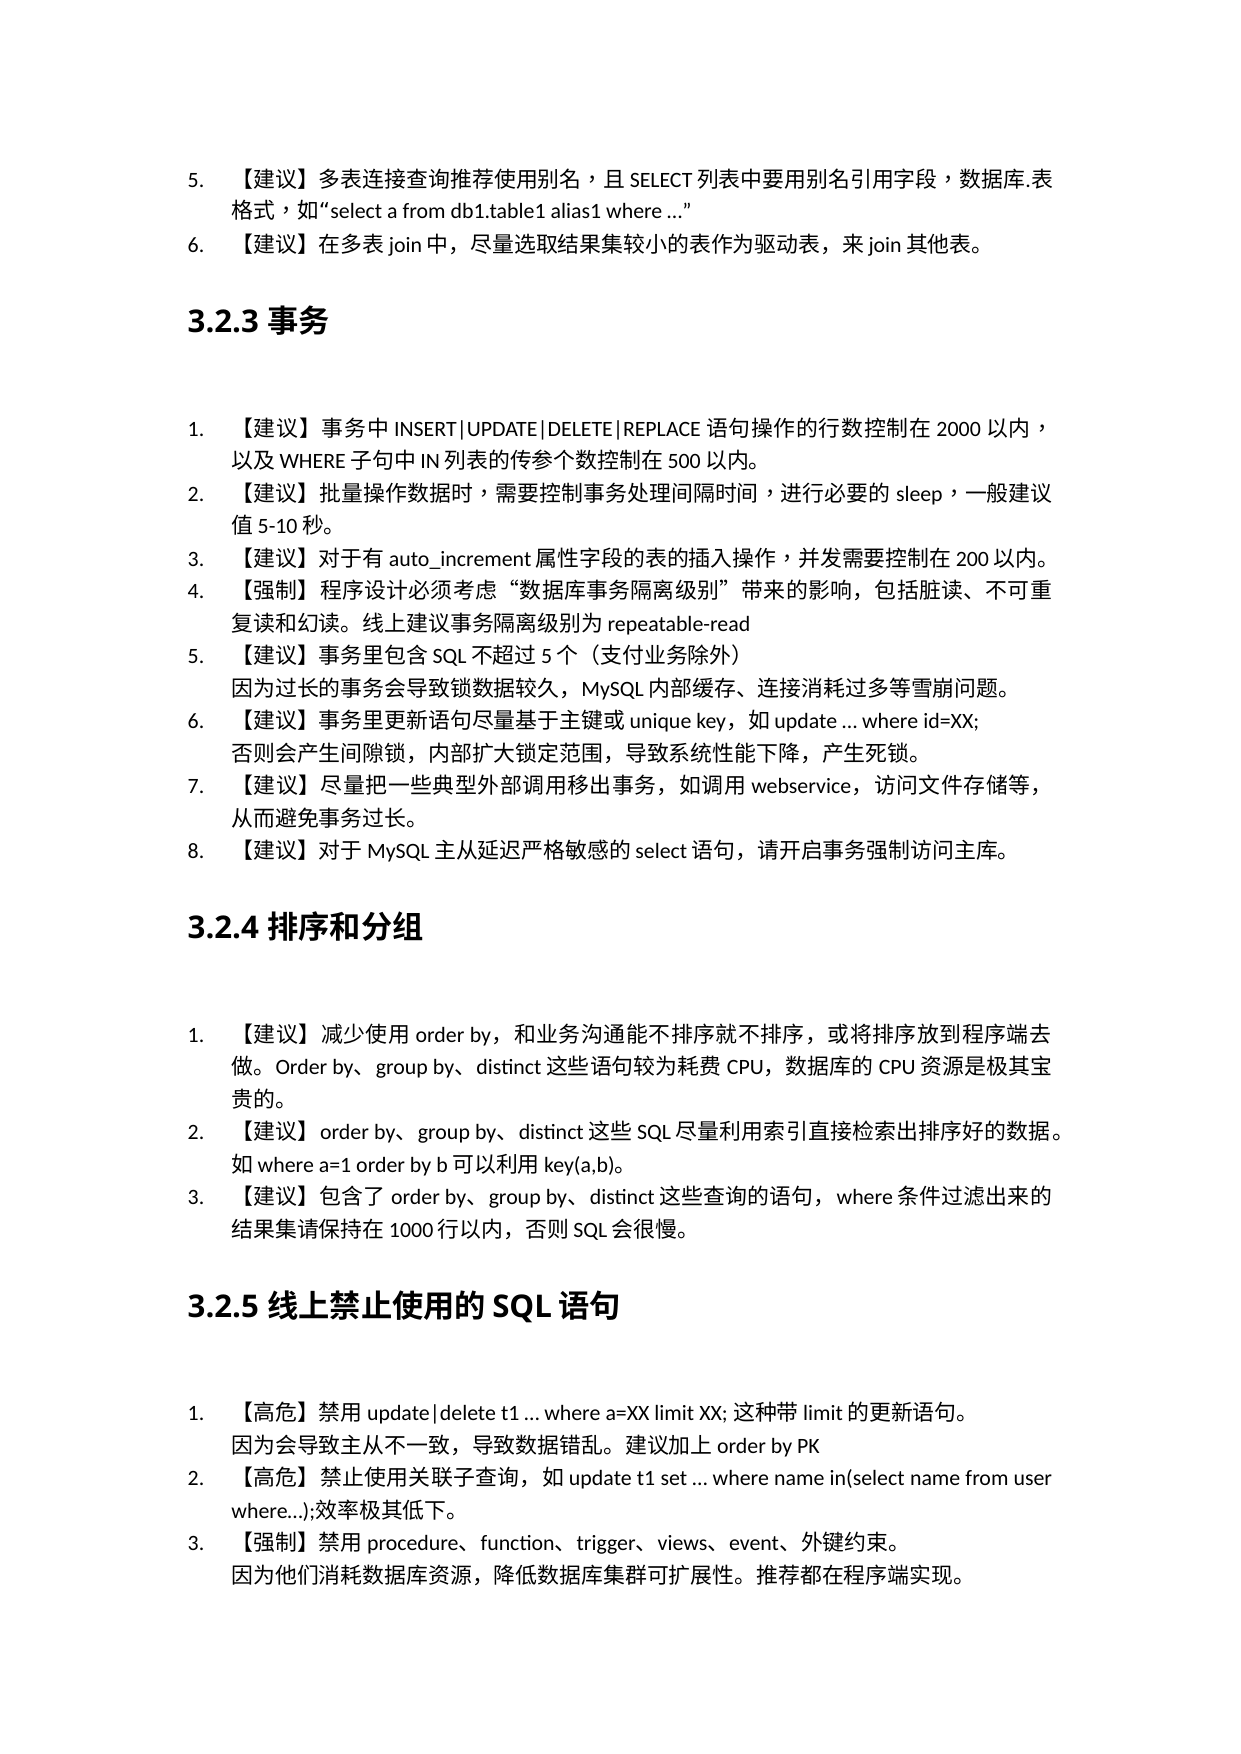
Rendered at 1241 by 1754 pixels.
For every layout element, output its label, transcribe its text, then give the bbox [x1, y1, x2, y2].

list 【建议】事务中INSERT|UPDATE|DELETE|REPLACE语句操作的行数控制在2000以内，以及WHERE子句中IN列表的传参个数控制在500以内。 [187, 410, 1053, 475]
list 【建议】尽量把一些典型外部调用移出事务，如调用webservice，访问文件存储等，从而避免事务过长。 [187, 768, 1053, 833]
list 【强制】程序设计必须考虑“数据库事务隔离级别”带来的影响，包括脏读、不可重复读和幻读。线上建议事务隔离级别为repeatable-read [187, 573, 1053, 638]
list 因为过长的事务会导致锁数据较久，MySQL内部缓存、连接消耗过多等雪崩问题。 [231, 670, 1053, 703]
list 否则会产生间隙锁，内部扩大锁定范围，导致系统性能下降，产生死锁。 [231, 735, 1053, 768]
list 【建议】多表连接查询推荐使用别名，且SELECT列表中要用别名引用字段，数据库.表格式，如“select a from db1.table1 alias1 where …” [187, 162, 1053, 227]
list 【建议】包含了order by、group by、distinct这些查询的语句，where条件过滤出来的结果集请保持在1000行以内，否则SQL会很慢。 [187, 1179, 1053, 1244]
list 因为会导致主从不一致，导致数据错乱。建议加上order by PK [231, 1427, 1053, 1460]
list 【建议】批量操作数据时，需要控制事务处理间隔时间，进行必要的sleep，一般建议值5-10秒。 [187, 475, 1053, 540]
list 因为他们消耗数据库资源，降低数据库集群可扩展性。推荐都在程序端实现。 [231, 1557, 1053, 1590]
list 【建议】在多表join中，尽量选取结果集较小的表作为驱动表，来join其他表。 [187, 227, 1053, 259]
list 【高危】禁用update|delete t1 … where a=XX limit XX; 这种带limit的更新语句。 [187, 1395, 1053, 1427]
subtitle 3.2.5 线上禁止使用的SQL语句 [187, 1271, 1053, 1336]
list 【高危】禁止使用关联子查询，如update t1 set … where name in(select name from user where…);效率极其低下。 [187, 1460, 1053, 1525]
list 【建议】减少使用order by，和业务沟通能不排序就不排序，或将排序放到程序端去做。Order by、group by、distinct这些语句较为耗费CPU，数据库的CPU资源是极其宝贵的。 [187, 1016, 1053, 1114]
list 【建议】事务里包含SQL不超过5个（支付业务除外） [187, 638, 1053, 670]
list 【建议】事务里更新语句尽量基于主键或unique key，如update … where id=XX; [187, 703, 1053, 735]
list 【建议】对于有auto_increment属性字段的表的插入操作，并发需要控制在200以内。 [187, 540, 1053, 573]
list 【强制】禁用procedure、function、trigger、views、event、外键约束。 [187, 1525, 1053, 1557]
subtitle 3.2.4 排序和分组 [187, 892, 1053, 957]
list 【建议】order by、group by、distinct这些SQL尽量利用索引直接检索出排序好的数据。如where a=1 order by b可以利用key(a,b)。 [187, 1114, 1053, 1179]
list 【建议】对于MySQL主从延迟严格敏感的select语句，请开启事务强制访问主库。 [187, 833, 1053, 865]
subtitle 3.2.3 事务 [187, 287, 1053, 352]
